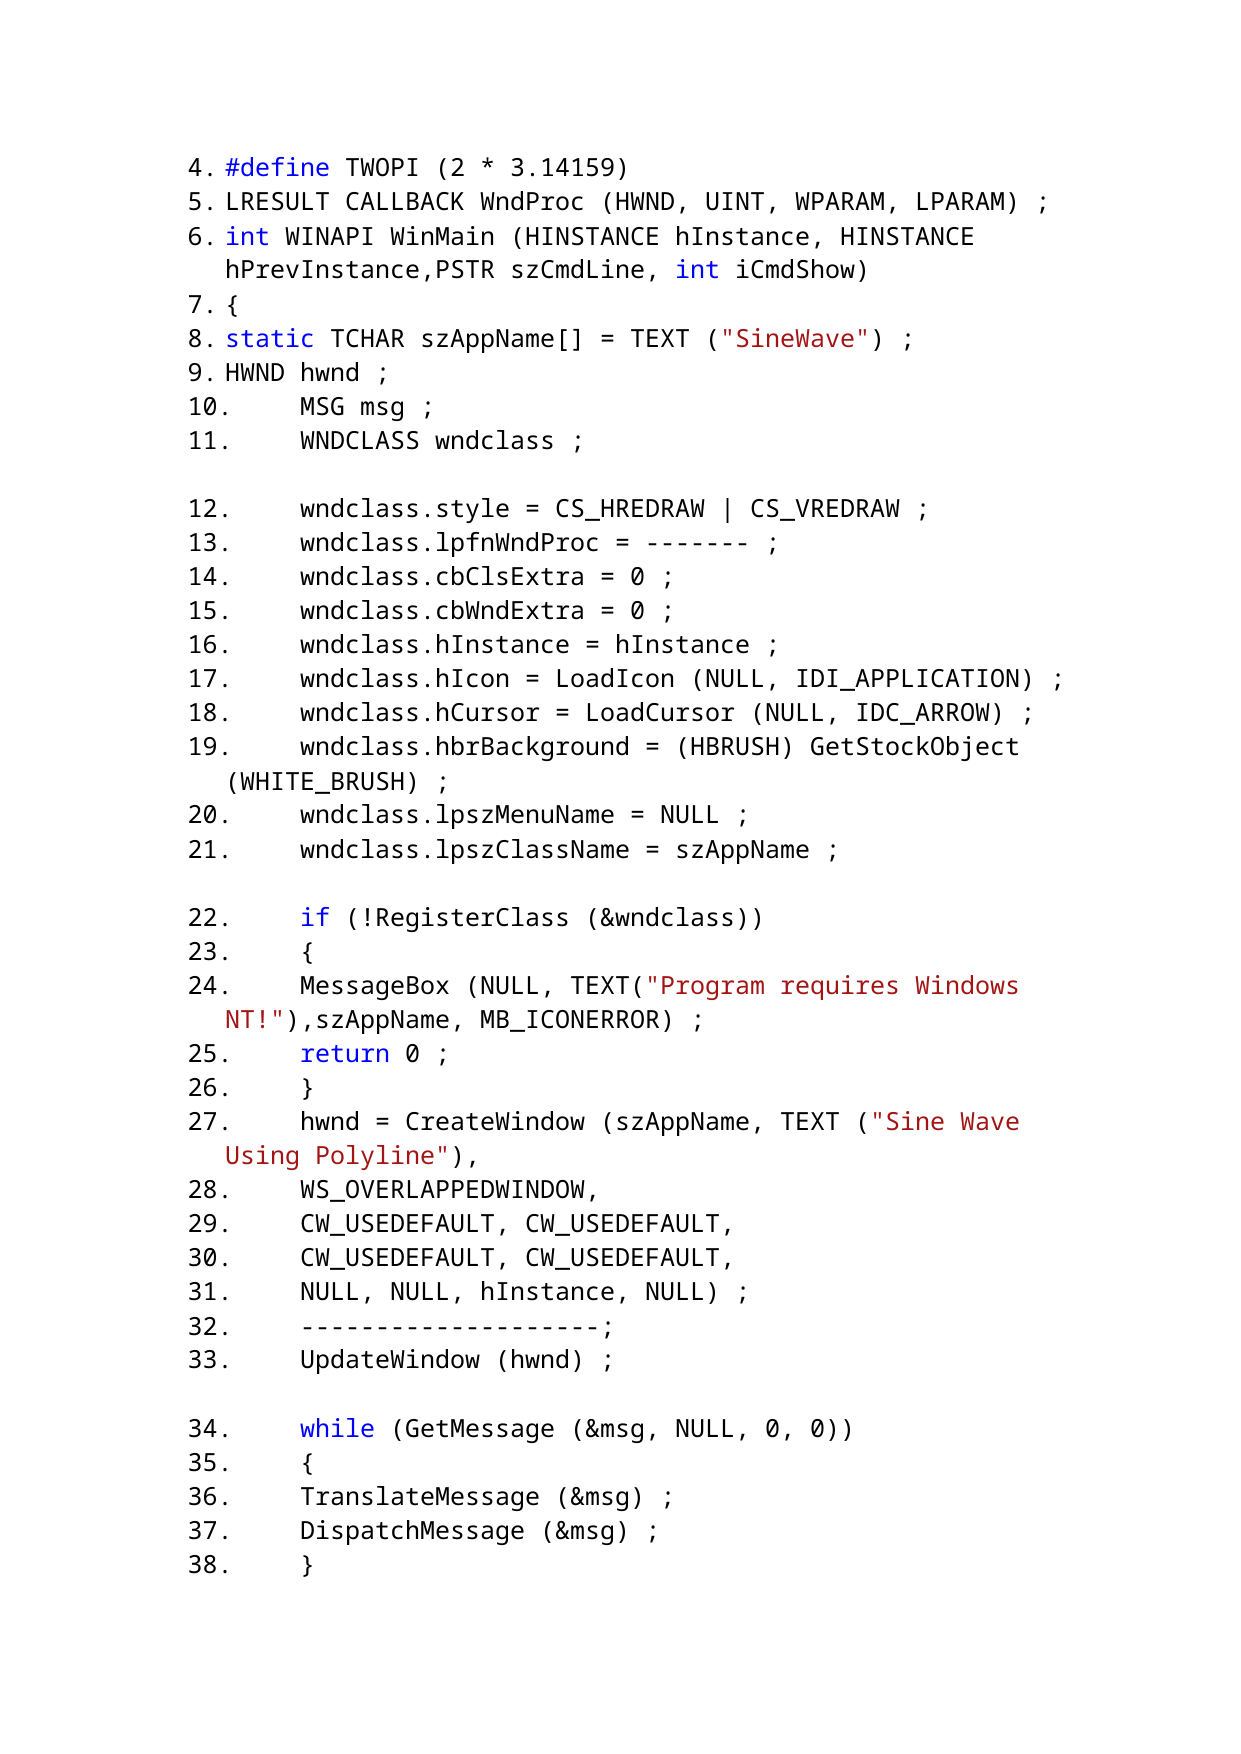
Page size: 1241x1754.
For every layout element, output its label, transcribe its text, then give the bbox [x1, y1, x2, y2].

list LRESULT CALLBACK WndProc (HWND, UINT, WPARAM, LPARAM) ; [187, 184, 1090, 218]
list if (!RegisterClass (&wndclass)) [187, 899, 1090, 933]
list hwnd = CreateWindow (szAppName, TEXT ("Sine Wave Using Polyline"), [187, 1104, 1090, 1172]
list { [187, 1444, 1090, 1478]
list { [187, 286, 1090, 320]
list DispatchMessage (&msg) ; [187, 1512, 1090, 1547]
list MessageBox (NULL, TEXT("Program requires Windows NT!"),szAppName, MB_ICONERROR) ; [187, 967, 1090, 1036]
list CW_USEDEFAULT, CW_USEDEFAULT, [187, 1240, 1090, 1274]
list wndclass.hIcon = LoadIcon (NULL, IDI_APPLICATION) ; [187, 661, 1090, 695]
list --------------------; [187, 1308, 1090, 1342]
list wndclass.style = CS_HREDRAW | CS_VREDRAW ; [187, 491, 1090, 525]
list WS_OVERLAPPEDWINDOW, [187, 1172, 1090, 1206]
list MSG msg ; [187, 388, 1090, 422]
list WNDCLASS wndclass ; [187, 422, 1090, 457]
list wndclass.hbrBackground = (HBRUSH) GetStockObject (WHITE_BRUSH) ; [187, 729, 1090, 797]
list #define TWOPI (2 * 3.14159) [187, 150, 1090, 184]
list TranslateMessage (&msg) ; [187, 1478, 1090, 1512]
list UpdateWindow (hwnd) ; [187, 1342, 1090, 1376]
list wndclass.cbWndExtra = 0 ; [187, 593, 1090, 627]
list wndclass.lpszMenuName = NULL ; [187, 797, 1090, 831]
list { [187, 933, 1090, 967]
list wndclass.lpszClassName = szAppName ; [187, 831, 1090, 865]
list wndclass.hCursor = LoadCursor (NULL, IDC_ARROW) ; [187, 695, 1090, 729]
list wndclass.cbClsExtra = 0 ; [187, 559, 1090, 593]
list HWND hwnd ; [187, 354, 1090, 388]
list static TCHAR szAppName[] = TEXT ("SineWave") ; [187, 320, 1090, 354]
list CW_USEDEFAULT, CW_USEDEFAULT, [187, 1206, 1090, 1240]
list NULL, NULL, hInstance, NULL) ; [187, 1274, 1090, 1308]
list int WINAPI WinMain (HINSTANCE hInstance, HINSTANCE hPrevInstance,PSTR szCmdLine, int iCmdShow) [187, 218, 1090, 286]
list wndclass.hInstance = hInstance ; [187, 627, 1090, 661]
list return 0 ; [187, 1036, 1090, 1070]
list wndclass.lpfnWndProc = ------- ; [187, 525, 1090, 559]
list while (GetMessage (&msg, NULL, 0, 0)) [187, 1410, 1090, 1444]
list } [187, 1070, 1090, 1104]
list } [187, 1547, 1090, 1581]
